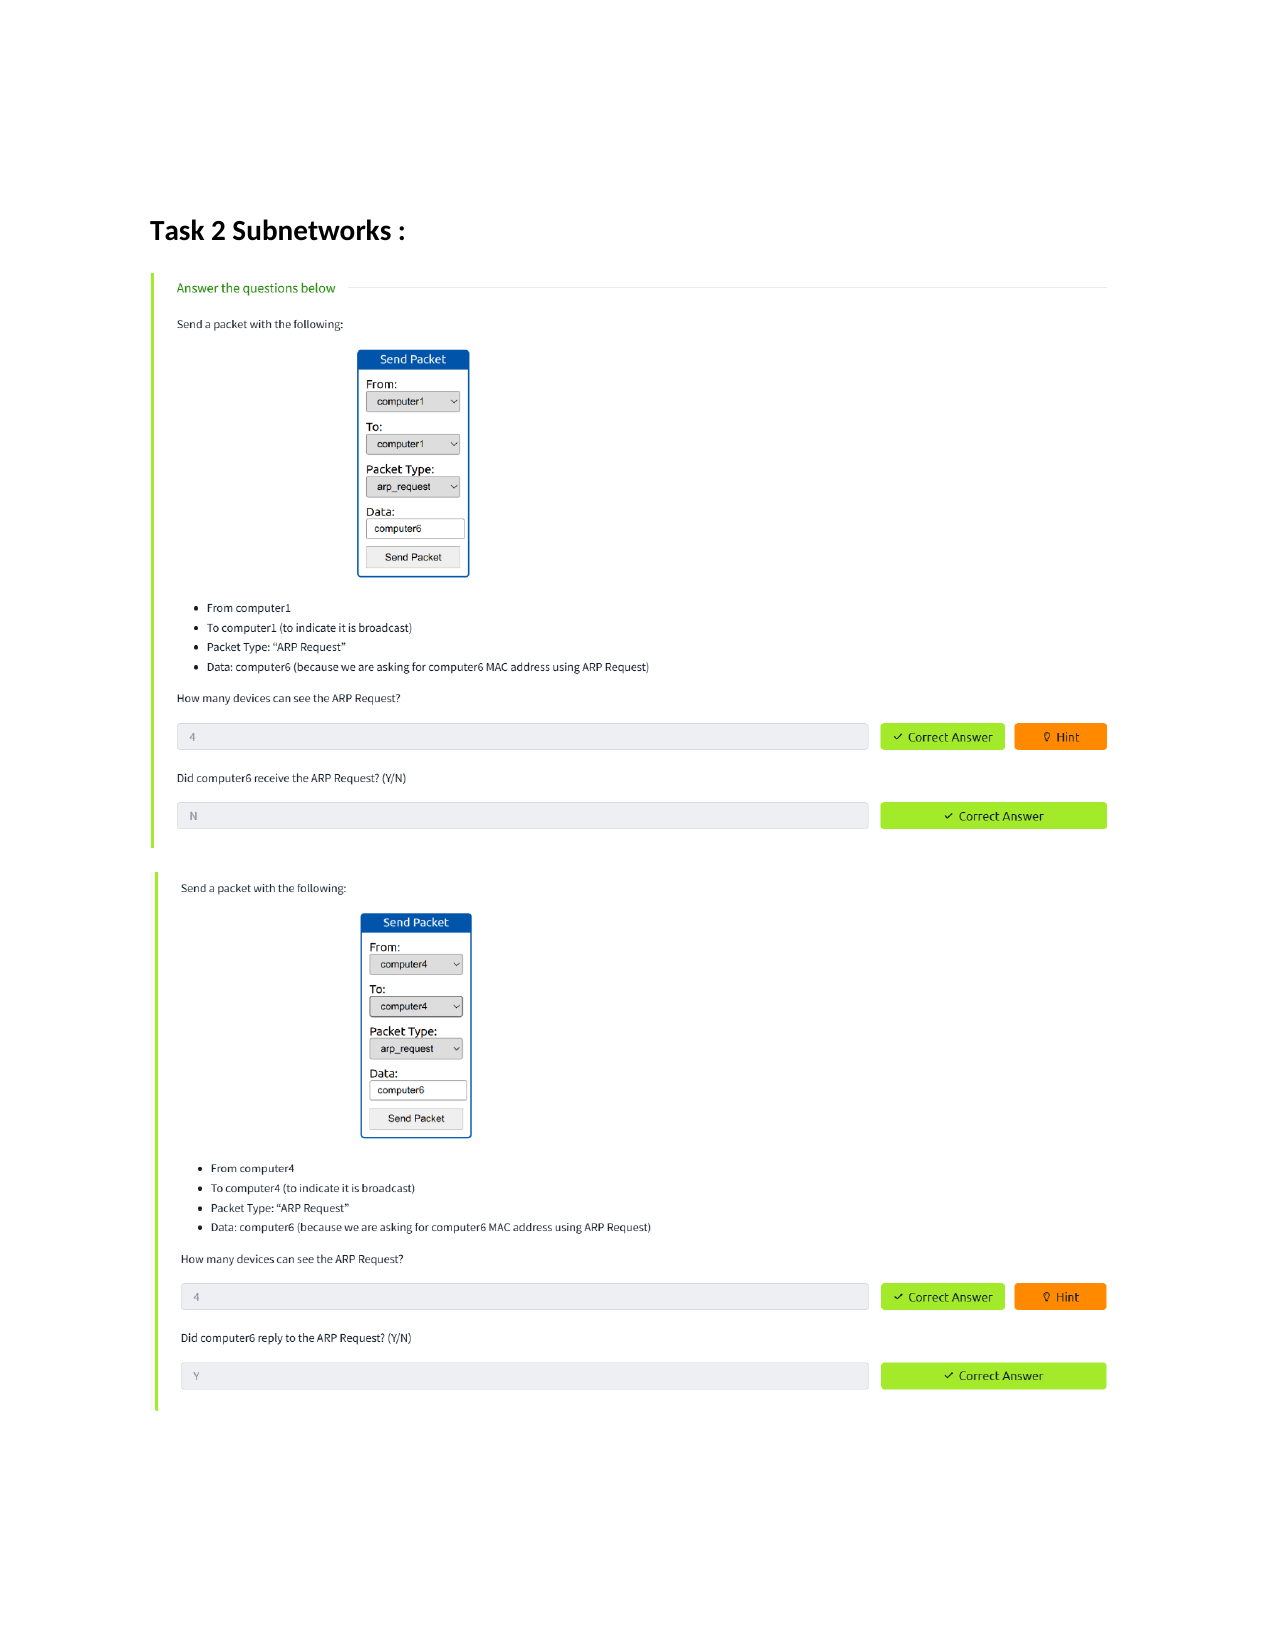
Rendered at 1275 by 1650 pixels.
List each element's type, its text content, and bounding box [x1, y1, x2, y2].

text Task 2 Subnetworks : [150, 212, 1125, 247]
picture [150, 273, 1125, 848]
picture [150, 872, 1125, 1411]
